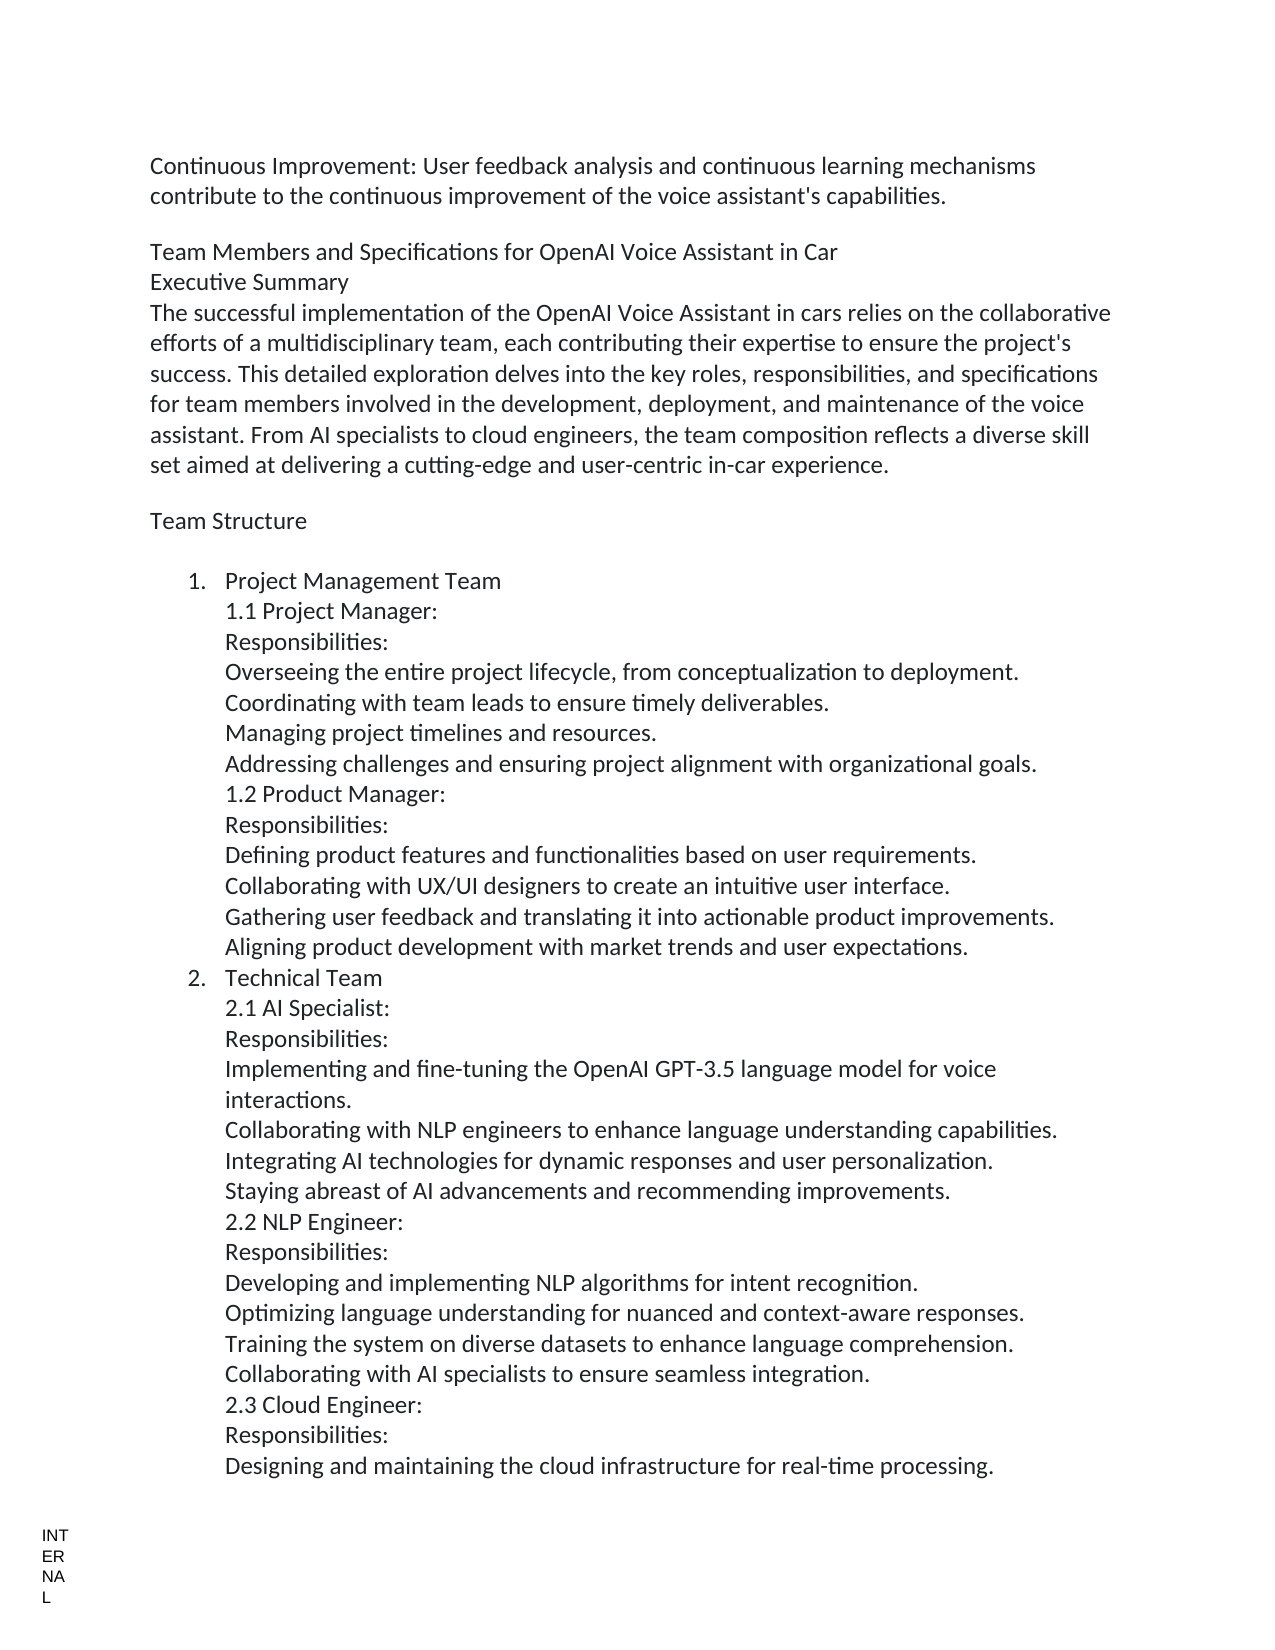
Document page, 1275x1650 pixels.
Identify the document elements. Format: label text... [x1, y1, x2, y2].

text Team Structure [150, 505, 1125, 536]
text Continuous Improvement: User feedback analysis and continuous learning mechanisms contribute to the continuous improvement of the voice assistant's capabilities. [150, 150, 1125, 211]
text Team Members and Specifications for OpenAI Voice Assistant in Car Executive Summary The successful implementation of the OpenAI Voice Assistant in cars relies on the collaborative efforts of a multidisciplinary team, each contributing their expertise to ensure the project's success. This detailed exploration delves into the key roles, responsibilities, and specifications for team members involved in the development, deployment, and maintenance of the voice assistant. From AI specialists to cloud engineers, the team composition reflects a diverse skill set aimed at delivering a cutting-edge and user-centric in-car experience. [150, 236, 1125, 480]
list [187, 962, 1125, 1481]
list Project Management Team 1.1 Project Manager: Responsibilities: Overseeing the entire project lifecycle, from conceptualization to deployment. Coordinating with team leads to ensure timely deliverables. Managing project timelines and resources. Addressing challenges and ensuring project alignment with organizational goals. 1.2 Product Manager: Responsibilities: Defining product features and functionalities based on user requirements. Collaborating with UX/UI designers to create an intuitive user interface. Gathering user feedback and translating it into actionable product improvements. Aligning product development with market trends and user expectations. [187, 565, 1125, 962]
